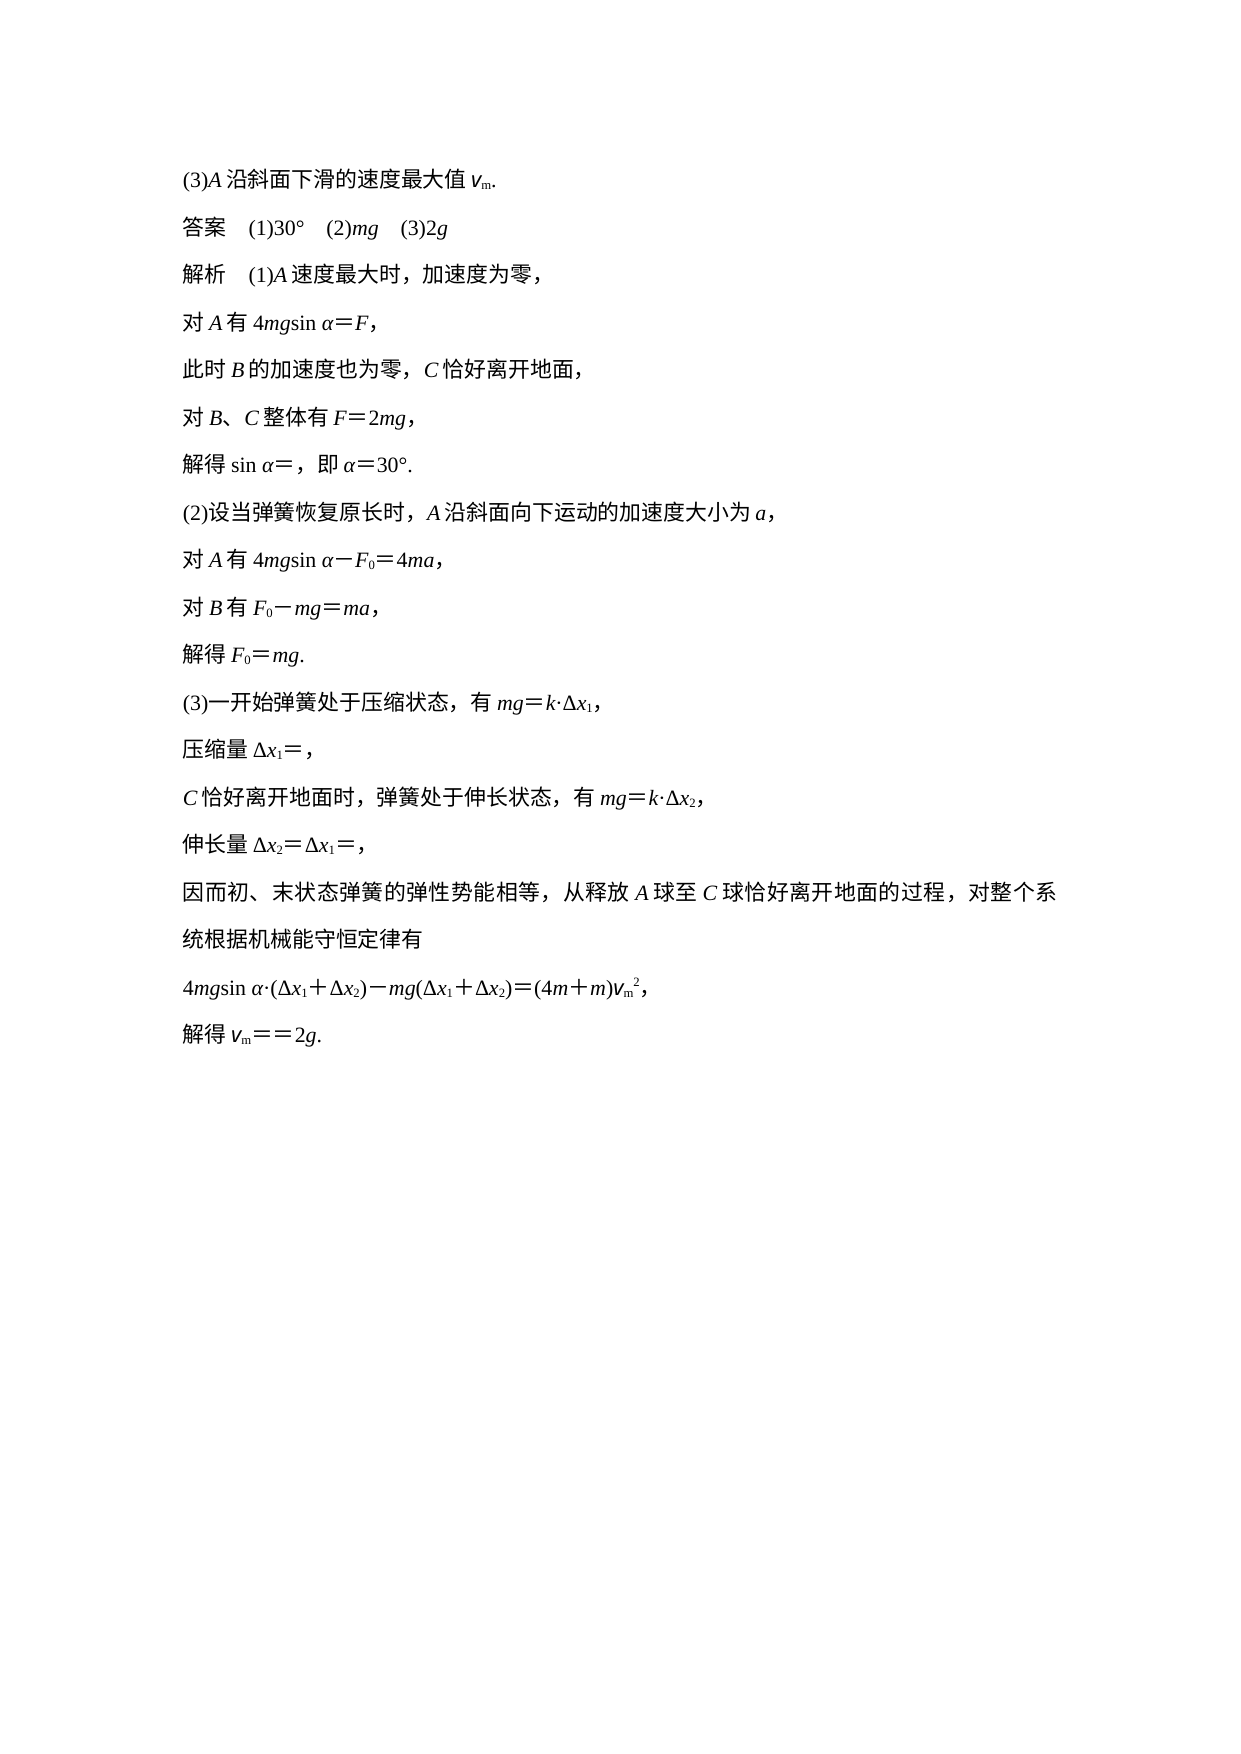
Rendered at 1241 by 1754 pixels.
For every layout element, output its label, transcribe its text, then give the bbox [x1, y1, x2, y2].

text 对B有F0－mg＝ma， [183, 589, 1058, 621]
text 解得vm＝＝2g. [183, 1017, 1058, 1049]
text C恰好离开地面时，弹簧处于伸长状态，有mg＝k·Δx2， [183, 779, 1058, 811]
text 此时B的加速度也为零，C恰好离开地面， [183, 352, 1058, 384]
text 对B、C整体有F＝2mg， [183, 399, 1058, 431]
text 4mgsin α·(Δx1＋Δx2)－mg(Δx1＋Δx2)＝(4m＋m)vm2， [183, 969, 1058, 1001]
text 因而初、末状态弹簧的弹性势能相等，从释放A球至C球恰好离开地面的过程，对整个系统根据机械能守恒定律有 [183, 874, 1058, 954]
text 答案 (1)30° (2)mg (3)2g [183, 209, 1058, 241]
text 解析 (1)A速度最大时，加速度为零， [183, 257, 1058, 289]
text 解得sin α＝，即α＝30°. [183, 447, 1058, 479]
text 压缩量Δx1＝， [183, 732, 1058, 764]
text (3)A沿斜面下滑的速度最大值vm. [183, 162, 1058, 194]
text 解得F0＝mg. [183, 637, 1058, 669]
text 对A有4mgsin α＝F， [183, 304, 1058, 336]
text (2)设当弹簧恢复原长时，A沿斜面向下运动的加速度大小为a， [183, 494, 1058, 526]
text 伸长量Δx2＝Δx1＝， [183, 827, 1058, 859]
text 对A有4mgsin α－F0＝4ma， [183, 542, 1058, 574]
text (3)一开始弹簧处于压缩状态，有mg＝k·Δx1， [183, 684, 1058, 716]
